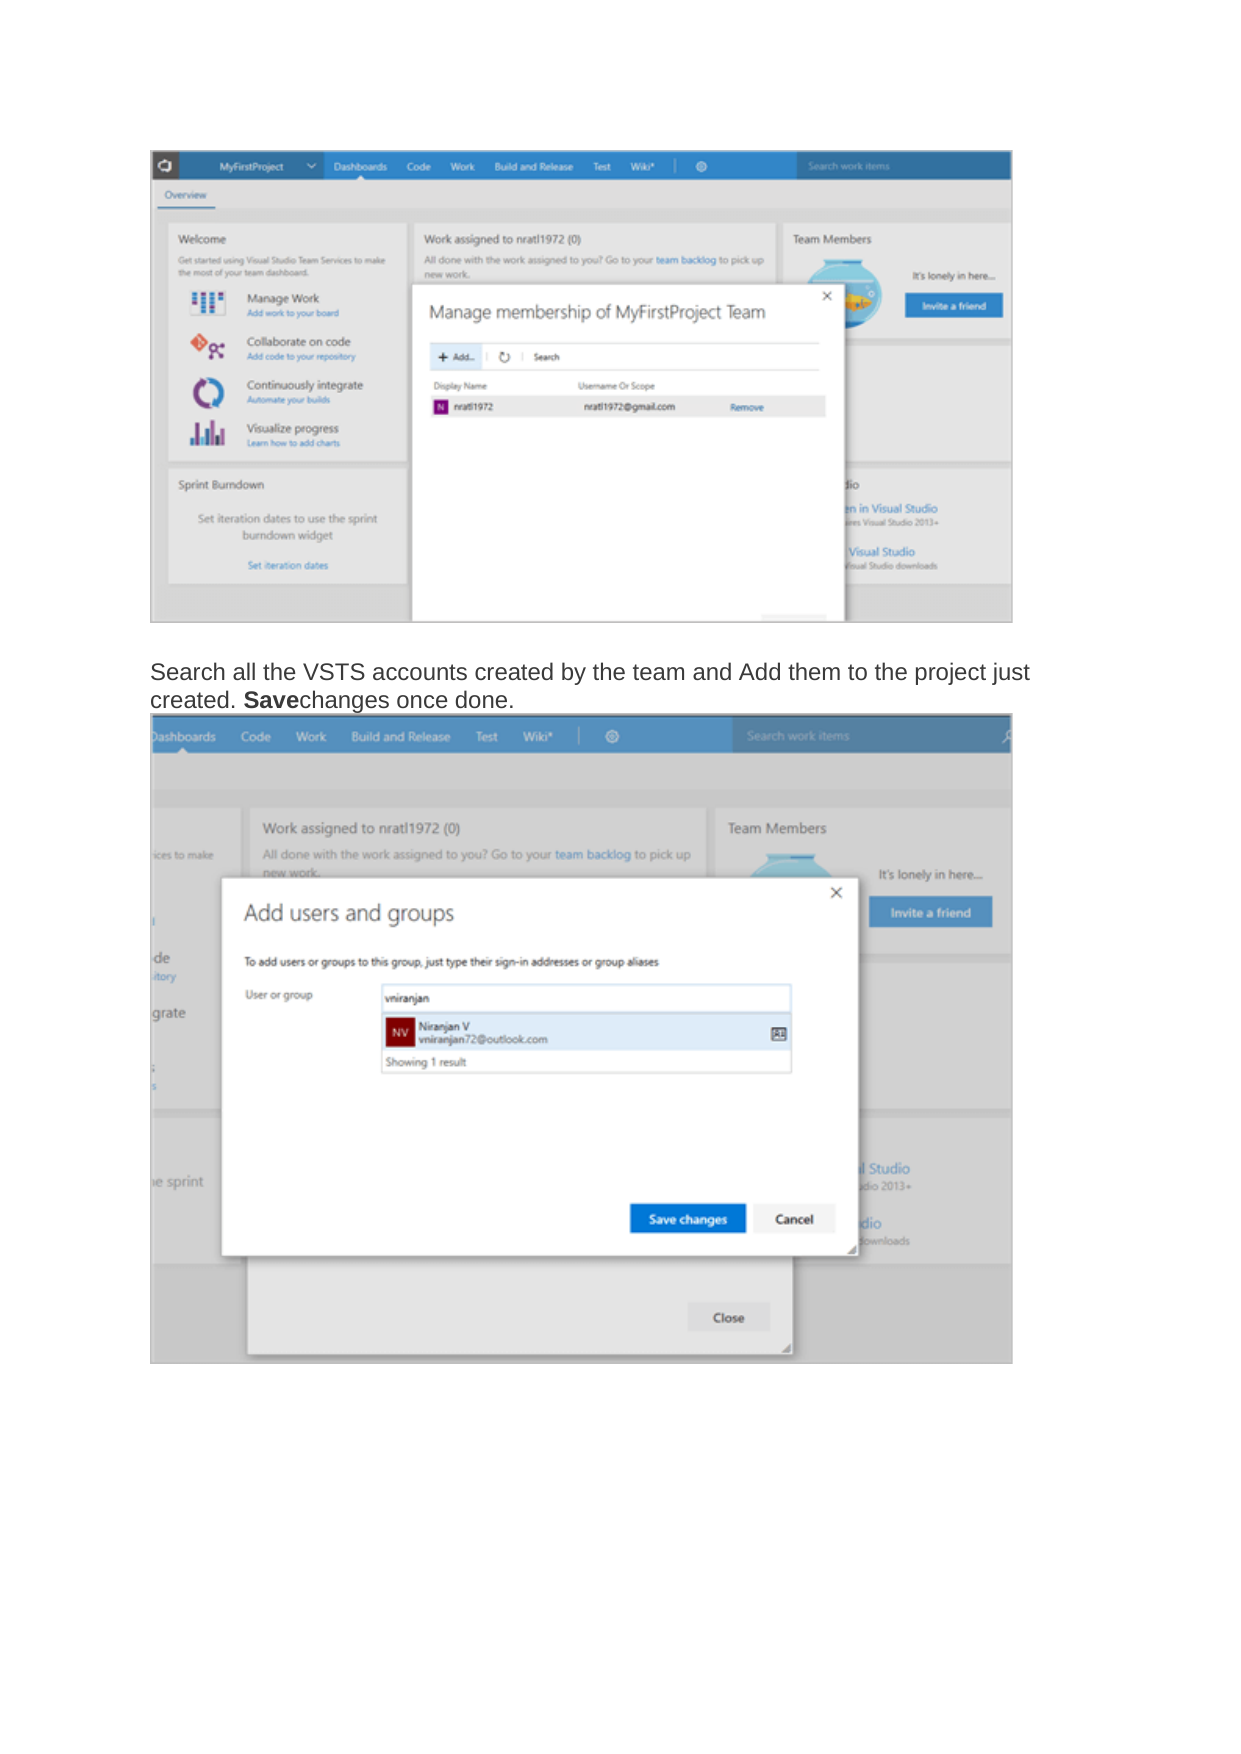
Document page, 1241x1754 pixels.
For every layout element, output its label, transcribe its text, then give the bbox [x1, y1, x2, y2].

picture [150, 150, 1013, 623]
picture [150, 713, 1013, 1364]
text Search all the VSTS accounts created by the team and Add them to the project just created. Savechanges once done. [150, 658, 1090, 713]
